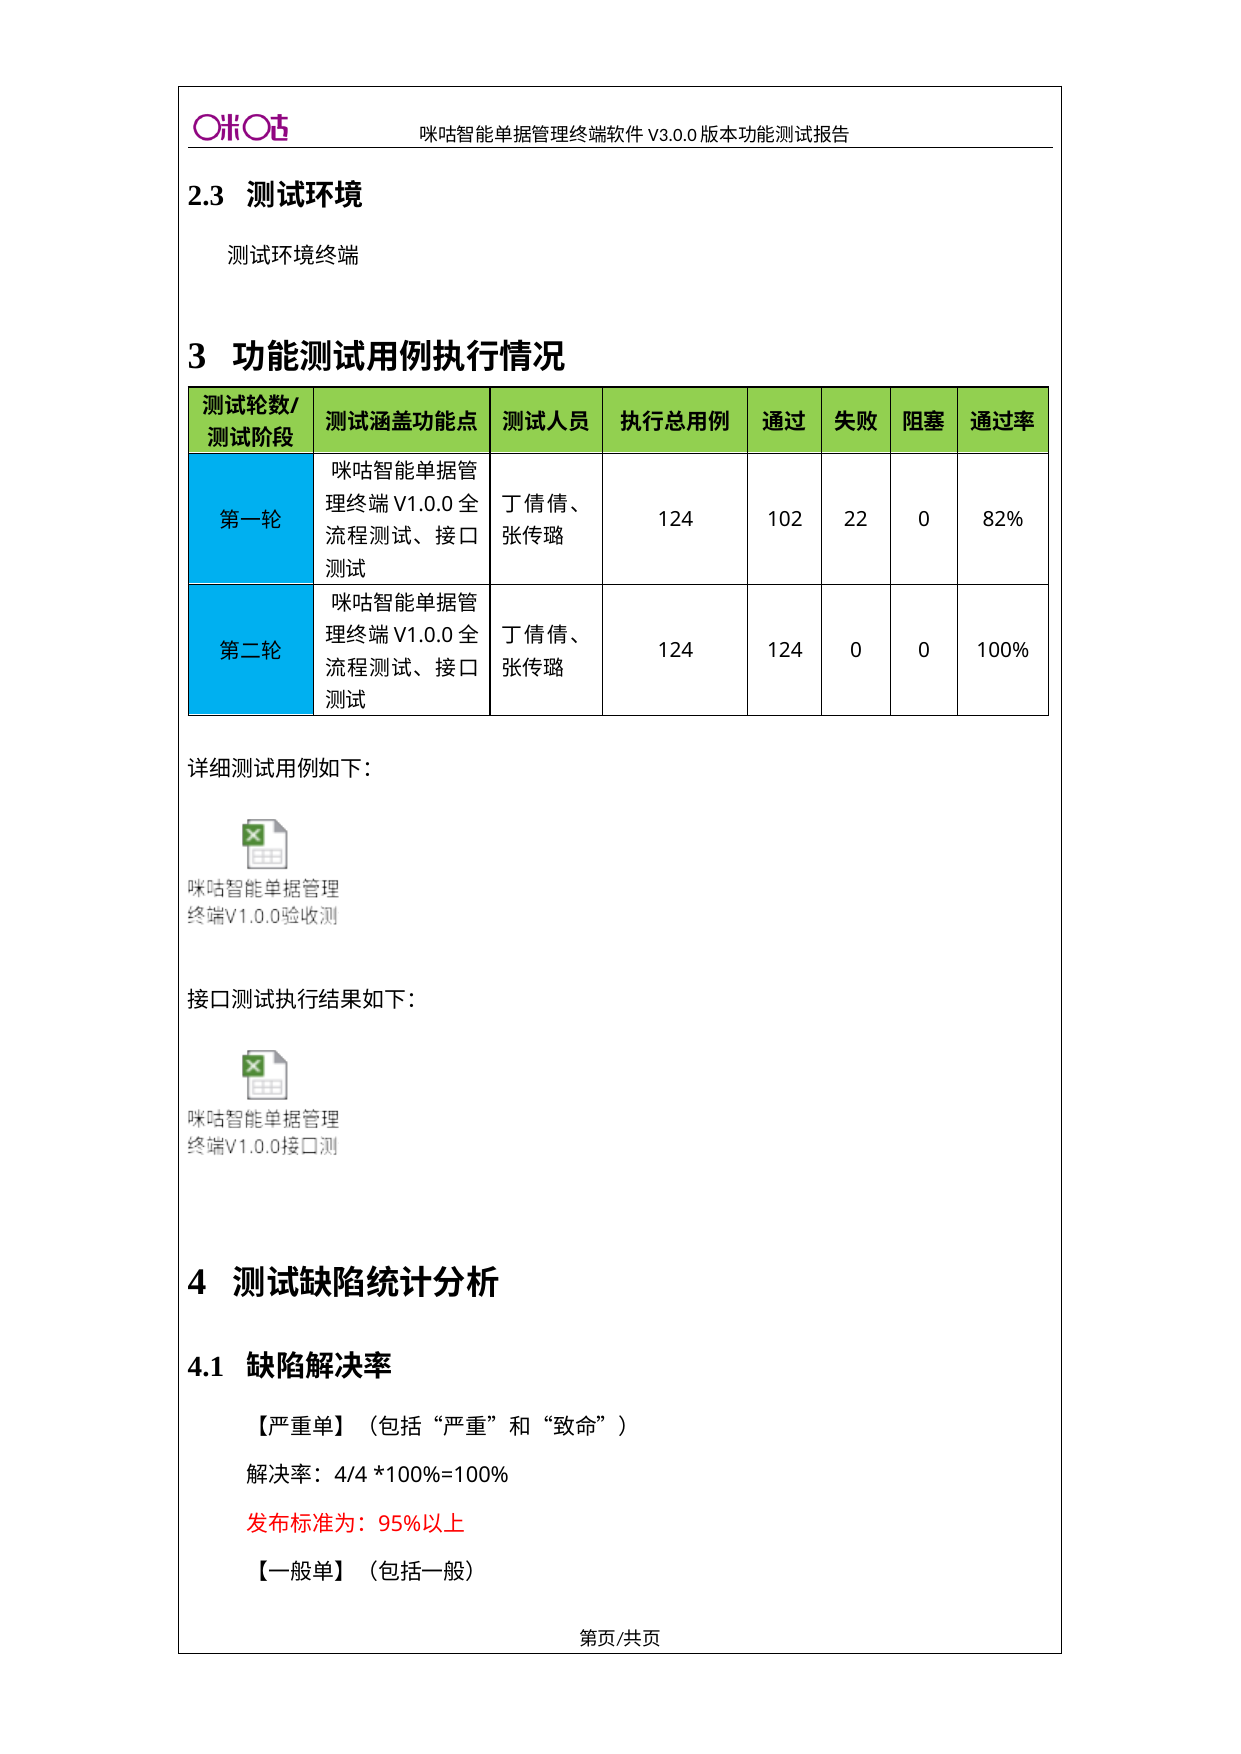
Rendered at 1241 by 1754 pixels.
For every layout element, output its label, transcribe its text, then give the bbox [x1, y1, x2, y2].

text 【严重单】（包括“严重”和“致命”） [187, 1408, 1053, 1441]
table_cell 咪咕智能单据管理终端V1.0.0全流程测试、接口测试 [314, 454, 489, 583]
table_header 执行总用例 [603, 388, 747, 452]
table_cell 124 [603, 585, 747, 714]
list 接口测试执行结果如下： [187, 981, 1053, 1014]
table_header 测试轮数/测试阶段 [189, 388, 313, 452]
table_cell 第二轮 [189, 585, 313, 714]
text 发布标准为：95%以上 [187, 1505, 1053, 1538]
list 测试环境终端 [187, 238, 1031, 270]
text 解决率：4/4 *100%=100% [187, 1457, 1053, 1489]
table_cell 100% [958, 585, 1048, 714]
table_cell 124 [748, 585, 821, 714]
table_header 通过 [748, 388, 821, 452]
list 详细测试用例如下： [187, 751, 1053, 783]
table_cell 22 [822, 454, 890, 583]
text 功能测试用例执行情况 [187, 321, 1053, 386]
table_header 测试涵盖功能点 [314, 388, 489, 452]
table_cell 0 [891, 454, 957, 583]
picture [187, 111, 288, 142]
table_header 通过率 [958, 388, 1048, 452]
table_header 阻塞 [891, 388, 957, 452]
subtitle 测试环境 [187, 160, 1053, 225]
table_header 失败 [822, 388, 890, 452]
text 测试缺陷统计分析 [187, 1247, 1053, 1312]
table_cell 丁倩倩、张传璐 [491, 585, 602, 714]
table_cell 82% [958, 454, 1048, 583]
table_cell 102 [748, 454, 821, 583]
table_cell 第一轮 [189, 454, 313, 583]
table_cell 咪咕智能单据管理终端V1.0.0全流程测试、接口测试 [314, 585, 489, 714]
table_cell 丁倩倩、张传璐 [491, 454, 602, 583]
table_header 测试人员 [491, 388, 602, 452]
subtitle 缺陷解决率 [187, 1331, 1053, 1396]
table_cell 0 [822, 585, 890, 714]
text 【一般单】（包括一般） [187, 1553, 1053, 1586]
table_cell 0 [891, 585, 957, 714]
table_cell 124 [603, 454, 747, 583]
